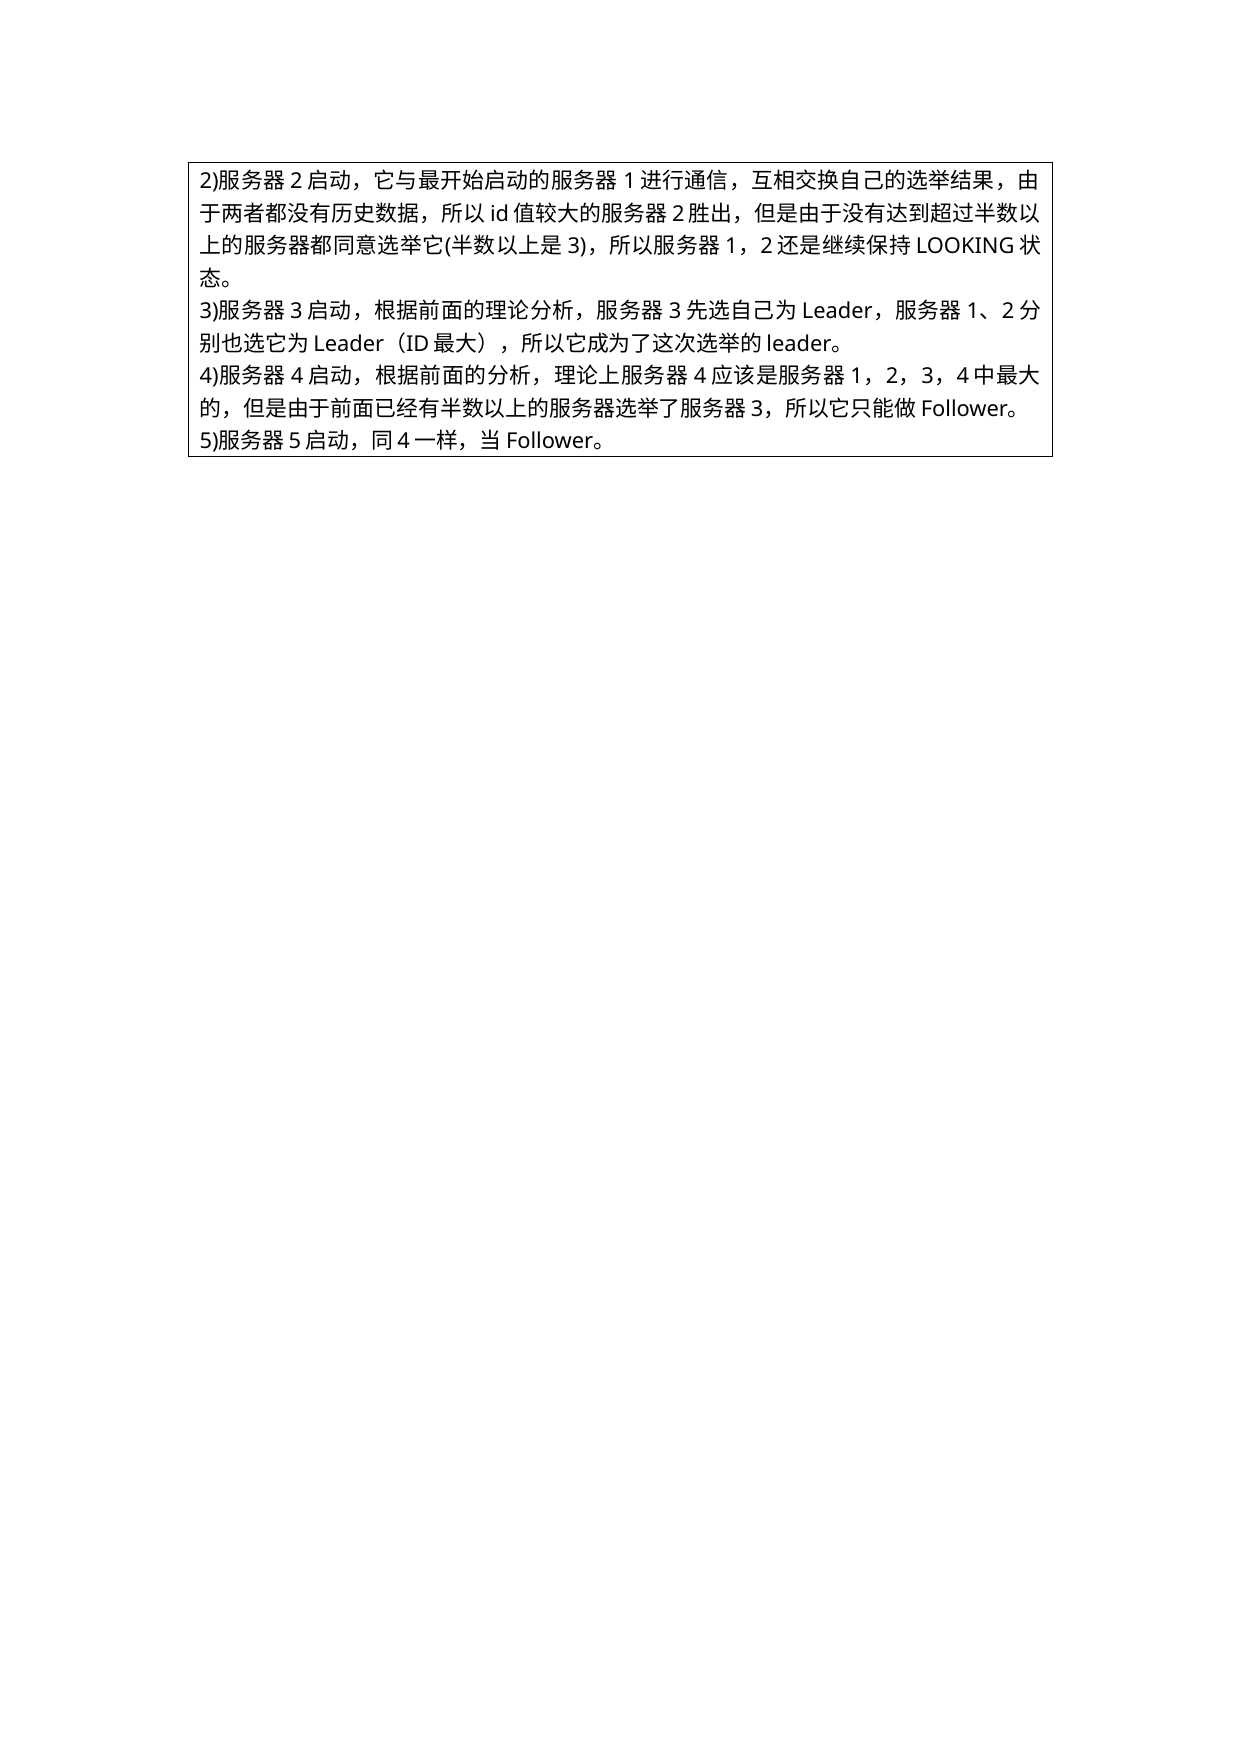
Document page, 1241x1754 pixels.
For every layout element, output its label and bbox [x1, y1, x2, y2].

table_header [189, 163, 1052, 456]
